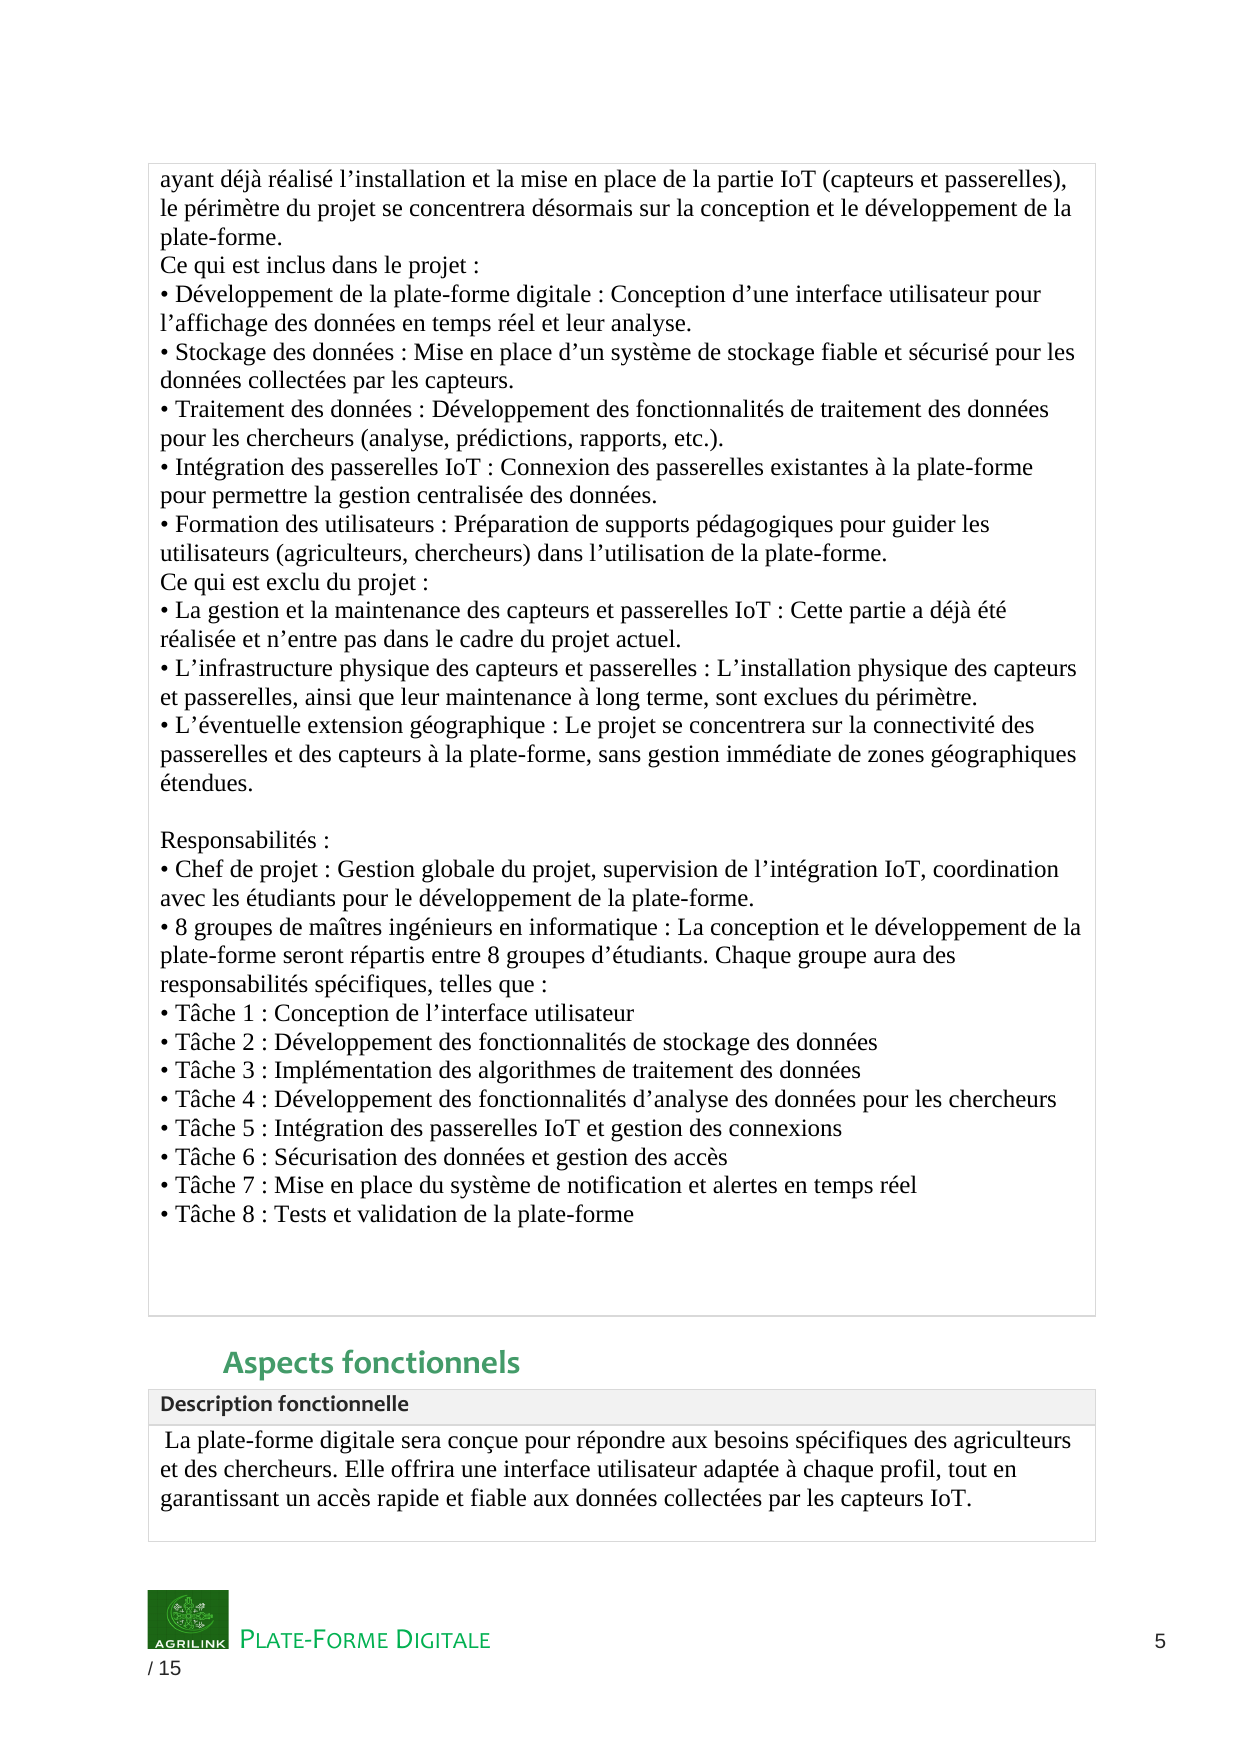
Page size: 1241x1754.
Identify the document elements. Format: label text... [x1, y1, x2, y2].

table_header Description fonctionnelle [149, 1390, 1095, 1424]
picture [147, 1590, 229, 1649]
subtitle Aspects fonctionnels [223, 1342, 1108, 1382]
